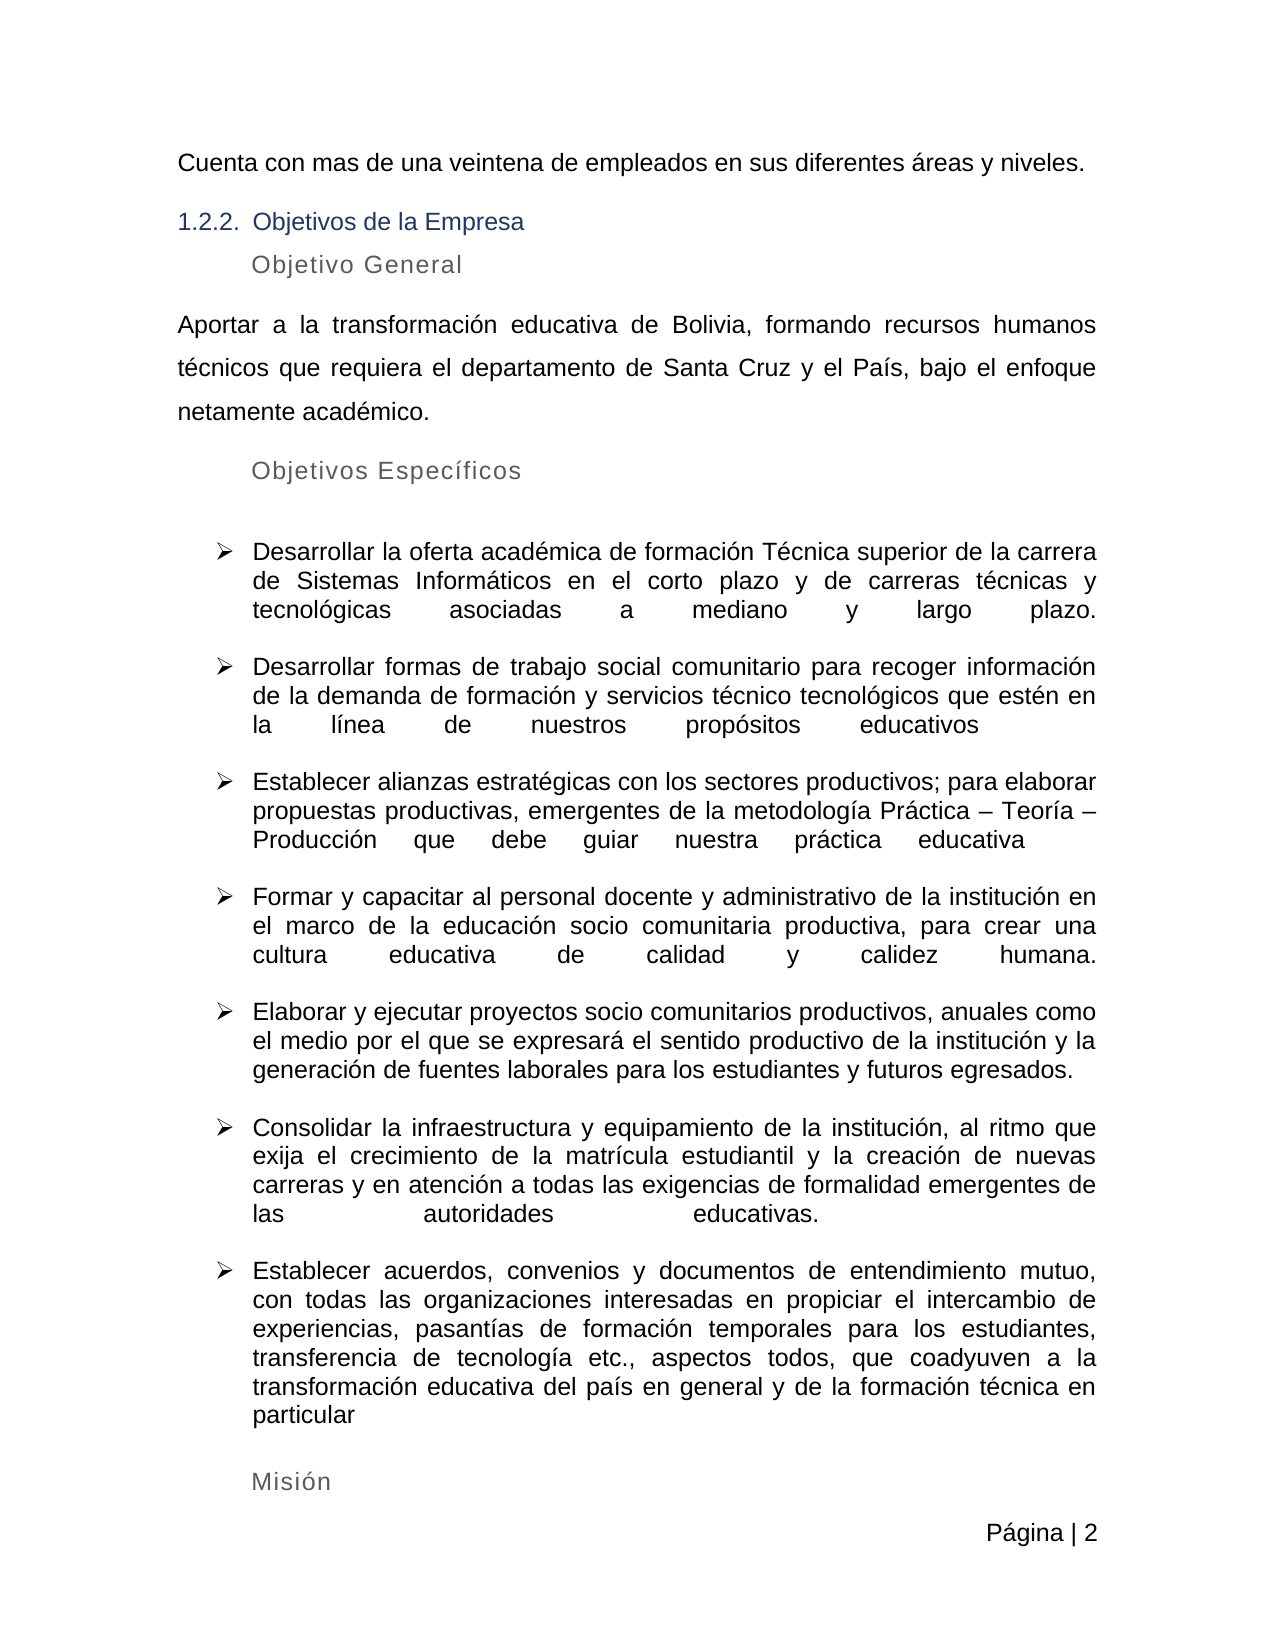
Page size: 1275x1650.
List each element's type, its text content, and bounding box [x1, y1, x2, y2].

subtitle Objetivos Específicos [251, 456, 1098, 485]
subtitle Objetivos de la Empresa [177, 207, 1098, 236]
subtitle Objetivo General [251, 251, 1098, 279]
list Elaborar y ejecutar proyectos socio comunitarios productivos, anuales como el medio por el que se expresará el sentido productivo de la institución y la generación de fuentes laborales para los estudiantes y futuros egresados. [215, 997, 1098, 1112]
list Establecer acuerdos, convenios y documentos de entendimiento mutuo, con todas las organizaciones interesadas en propiciar el intercambio de experiencias, pasantías de formación temporales para los estudiantes, transferencia de tecnología etc., aspectos todos, que coadyuven a la transformación educativa del país en general y de la formación técnica en particular [215, 1256, 1098, 1429]
list Desarrollar formas de trabajo social comunitario para recoger información de la demanda de formación y servicios técnico tecnológicos que estén en la línea de nuestros propósitos educativos [215, 652, 1098, 767]
list Formar y capacitar al personal docente y administrativo de la institución en el marco de la educación socio comunitaria productiva, para crear una cultura educativa de calidad y calidez humana. [215, 882, 1098, 997]
list Desarrollar la oferta académica de formación Técnica superior de la carrera de Sistemas Informáticos en el corto plazo y de carreras técnicas y tecnológicas asociadas a mediano y largo plazo. [215, 537, 1098, 652]
text Aportar a la transformación educativa de Bolivia, formando recursos humanos técnicos que requiera el departamento de Santa Cruz y el País, bajo el enfoque netamente académico. [177, 310, 1098, 425]
subtitle Misión [251, 1466, 1098, 1495]
list Establecer alianzas estratégicas con los sectores productivos; para elaborar propuestas productivas, emergentes de la metodología Práctica – Teoría – Producción que debe guiar nuestra práctica educativa [215, 767, 1098, 882]
list Consolidar la infraestructura y equipamiento de la institución, al ritmo que exija el crecimiento de la matrícula estudiantil y la creación de nuevas carreras y en atención a todas las exigencias de formalidad emergentes de las autoridades educativas. [215, 1112, 1098, 1256]
text Cuenta con mas de una veintena de empleados en sus diferentes áreas y niveles. [177, 148, 1098, 176]
